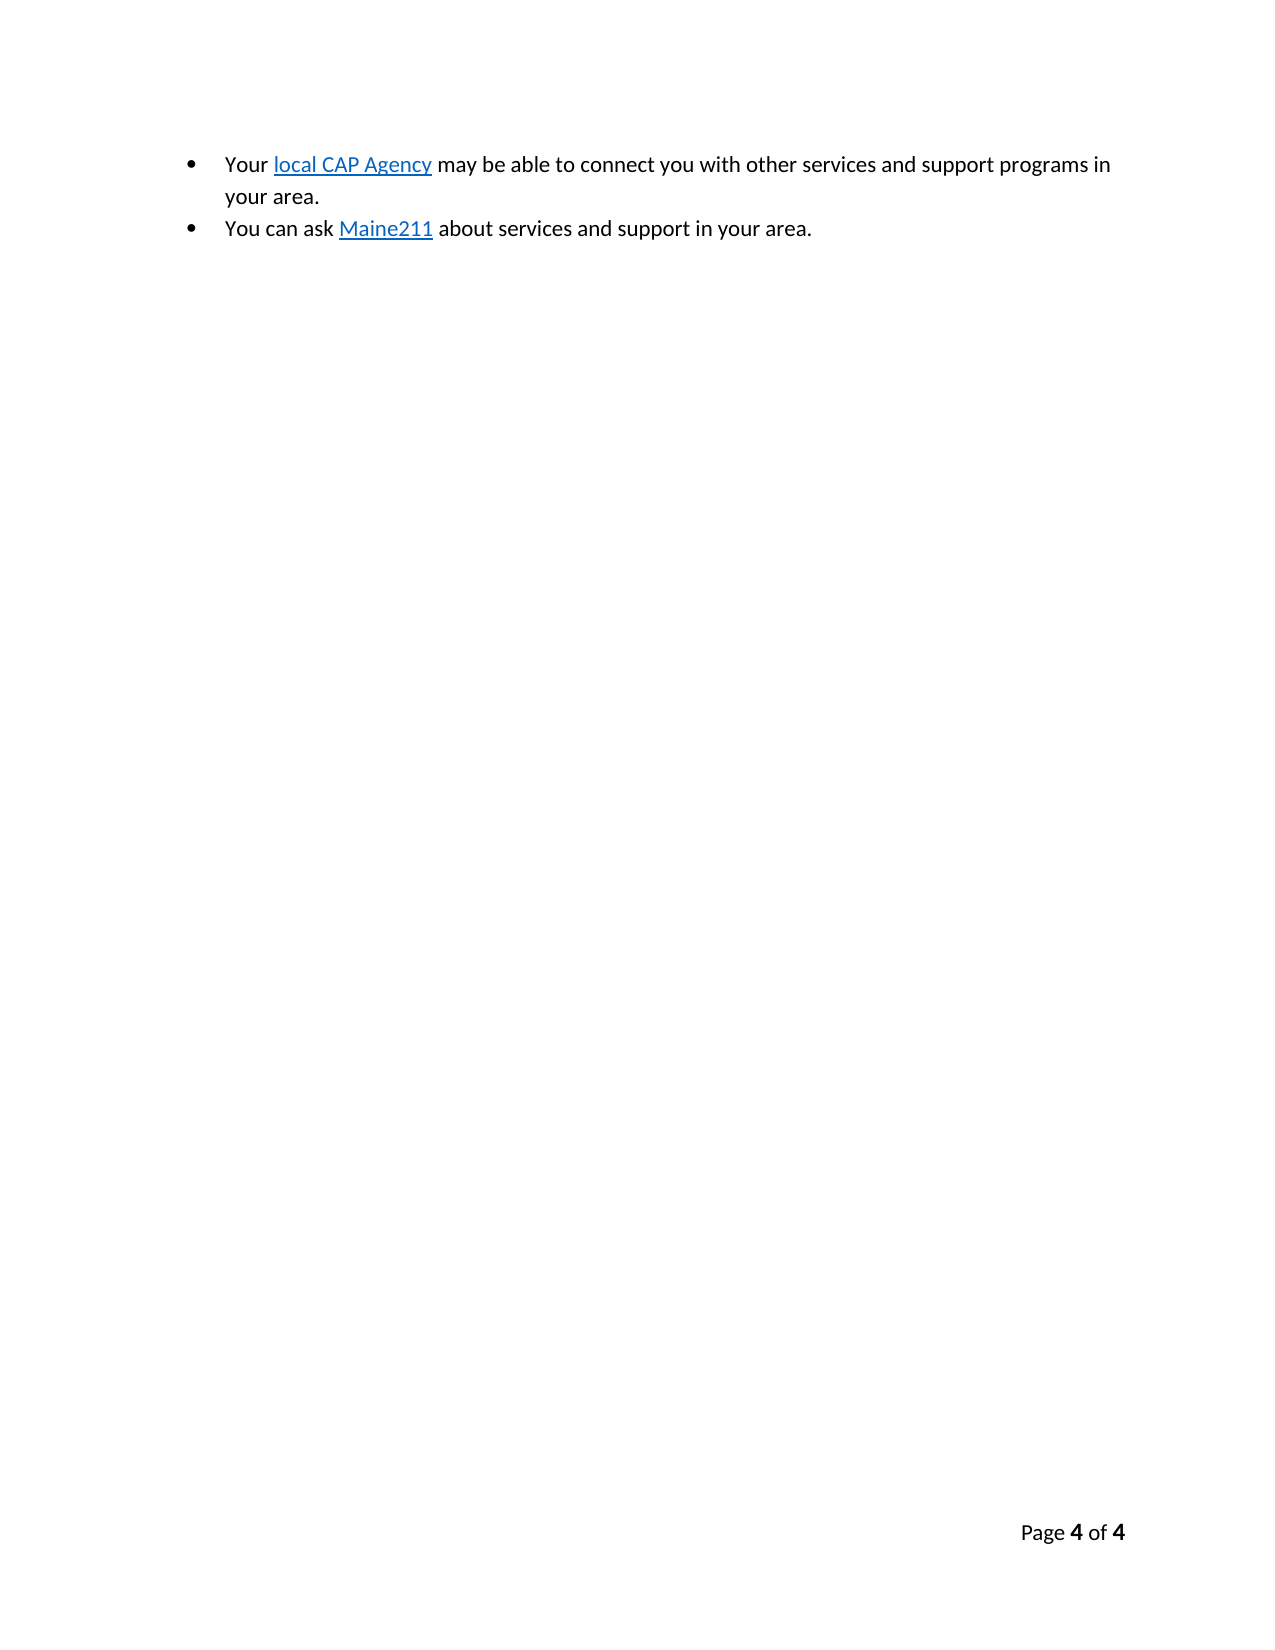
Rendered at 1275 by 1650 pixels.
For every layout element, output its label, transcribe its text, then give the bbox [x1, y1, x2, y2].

list You can ask Maine211 about services and support in your area. [187, 214, 1125, 242]
list Your local CAP Agency may be able to connect you with other services and support programs in your area. [187, 150, 1125, 210]
